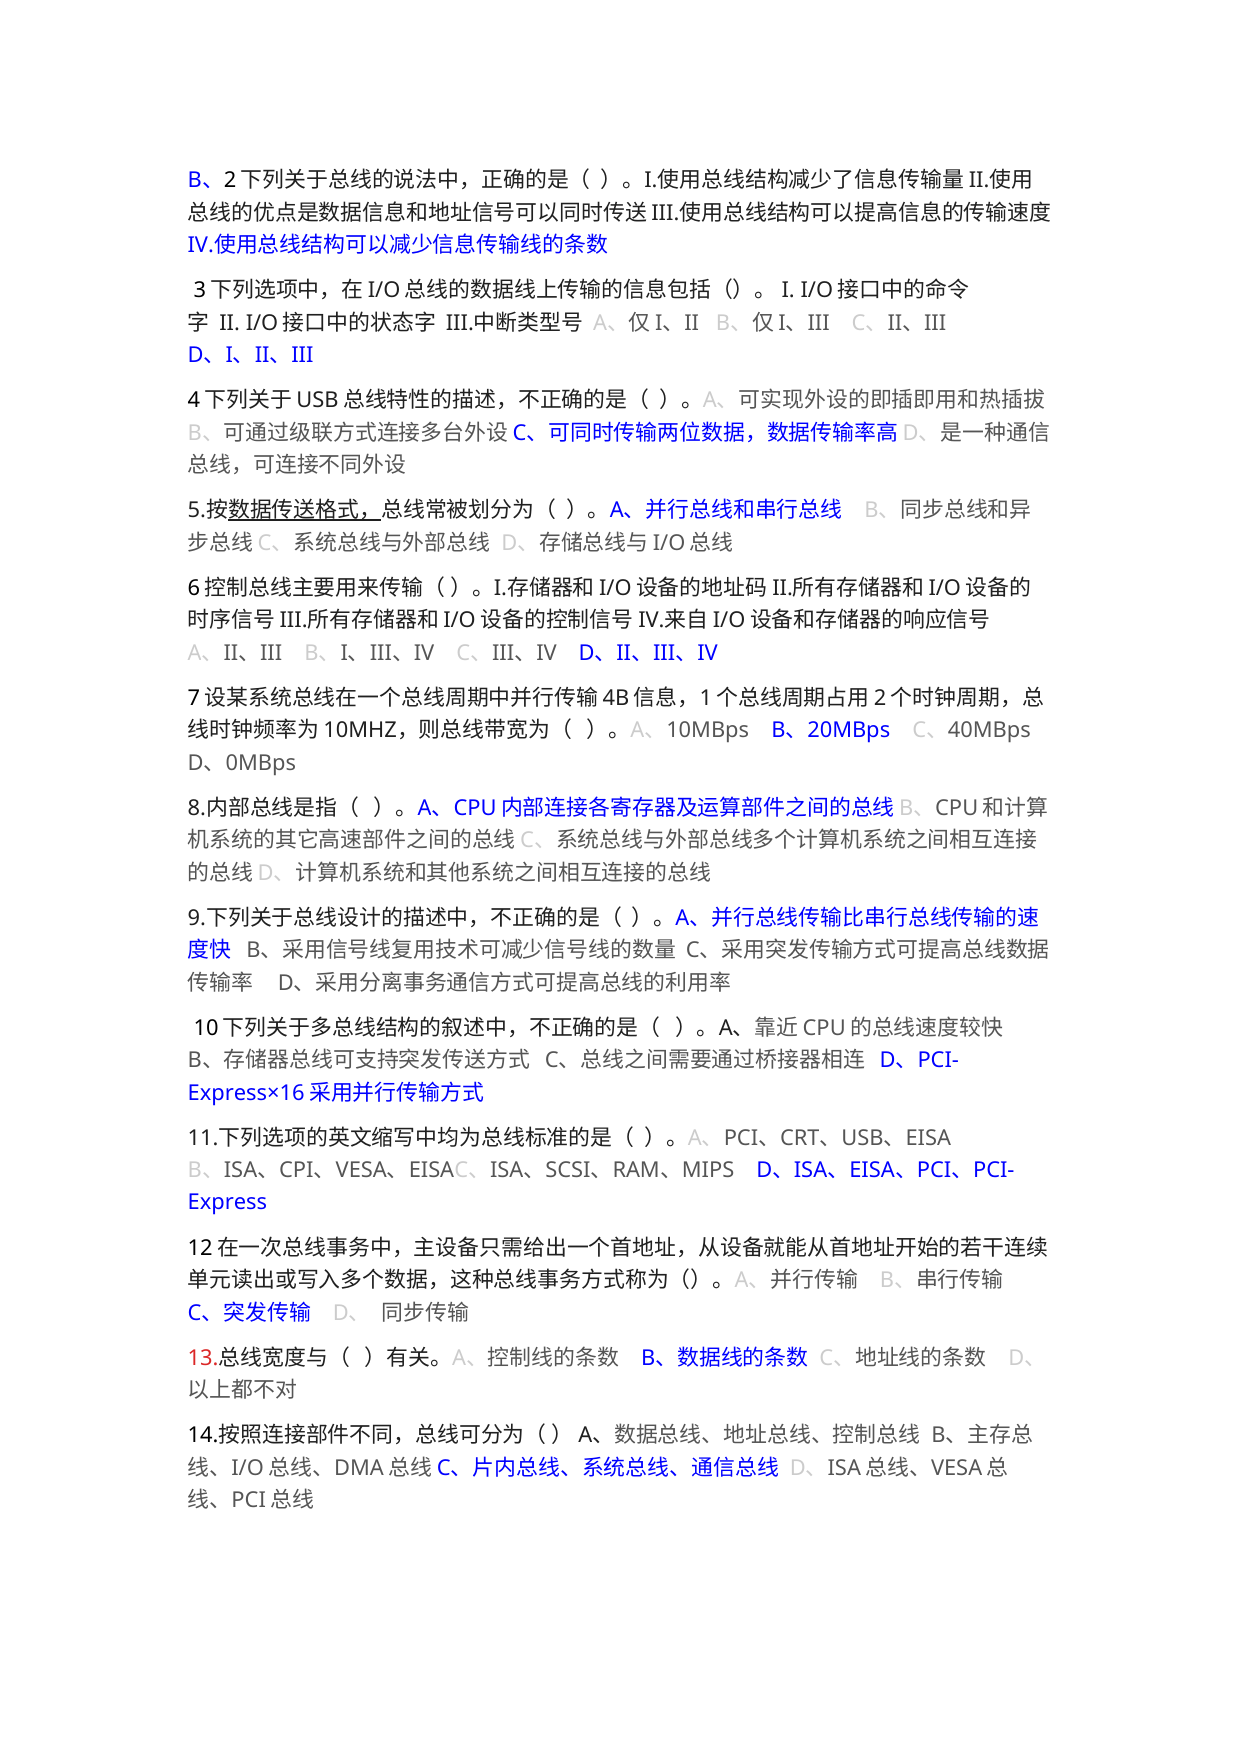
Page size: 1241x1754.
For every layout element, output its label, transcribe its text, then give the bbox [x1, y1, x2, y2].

subtitle 2下列关于总线的说法中，正确的是（ ）。I.使用总线结构减少了信息传输量 II.使用总线的优点是数据信息和地址信号可以同时传送III.使用总线结构可以提高信息的传输速度IV.使用总线结构可以减少信息传输线的条数 [187, 162, 1053, 259]
subtitle 14.按照连接部件不同，总线可分为（ ） A、数据总线、地址总线、控制总线 B、主存总线、I/O总线、DMA总线 C、片内总线、系统总线、通信总线 D、ISA总线、VESA总线、PCI总线 [187, 1417, 1053, 1514]
subtitle 7设某系统总线在一个总线周期中并行传输4B信息，1个总线周期占用2个时钟周期，总线时钟频率为10MHZ，则总线带宽为（ ）。A、10MBps B、20MBps C、40MBps D、0MBps [187, 679, 1053, 777]
subtitle 12在一次总线事务中，主设备只需给出一个首地址，从设备就能从首地址开始的若干连续单元读出或写入多个数据，这种总线事务方式称为（）。A、并行传输 B、串行传输 C、突发传输 D、 同步传输 [187, 1229, 1053, 1327]
subtitle 13.总线宽度与（ ）有关。A、控制线的条数 B、数据线的条数 C、地址线的条数 D、以上都不对 [187, 1339, 1053, 1404]
subtitle 6控制总线主要用来传输（ ）。I.存储器和I/O设备的地址码 II.所有存储器和I/O设备的时序信号III.所有存储器和I/O设备的控制信号 IV.来自I/O设备和存储器的响应信号A、II、III B、I、III、IV C、III、IV D、II、III、IV [187, 569, 1053, 667]
subtitle 10下列关于多总线结构的叙述中，不正确的是（ ）。A、靠近CPU的总线速度较快 B、存储器总线可支持突发传送方式 C、总线之间需要通过桥接器相连 D、PCI-Express×16采用并行传输方式 [187, 1009, 1053, 1107]
subtitle 5.按数据传送格式，总线常被划分为（ ）。A、并行总线和串行总线 B、同步总线和异步总线C、系统总线与外部总线 D、存储总线与I/O总线 [187, 492, 1053, 557]
subtitle 9.下列关于总线设计的描述中，不正确的是（ ）。A、并行总线传输比串行总线传输的速度快 B、采用信号线复用技术可减少信号线的数量 C、采用突发传输方式可提高总线数据传输率 D、采用分离事务通信方式可提高总线的利用率 [187, 899, 1053, 997]
subtitle 3下列选项中，在I/O总线的数据线上传输的信息包括（）。 I. I/O接口中的命令字 II. I/O接口中的状态字 III.中断类型号 A、仅I、II B、仅I、III C、II、III D、I、II、III [187, 272, 1053, 369]
subtitle 8.内部总线是指（ ）。A、CPU内部连接各寄存器及运算部件之间的总线B、CPU和计算机系统的其它高速部件之间的总线C、系统总线与外部总线多个计算机系统之间相互连接的总线D、计算机系统和其他系统之间相互连接的总线 [187, 789, 1053, 887]
subtitle 11.下列选项的英文缩写中均为总线标准的是（ ）。A、PCI、CRT、USB、EISA B、ISA、CPI、VESA、EISAC、ISA、SCSI、RAM、MIPS D、ISA、EISA、PCI、PCI-Express [187, 1119, 1053, 1217]
subtitle 4下列关于USB总线特性的描述，不正确的是（ ）。A、可实现外设的即插即用和热插拔B、可通过级联方式连接多台外设C、可同时传输两位数据，数据传输率高D、是一种通信总线，可连接不同外设 [187, 382, 1053, 479]
